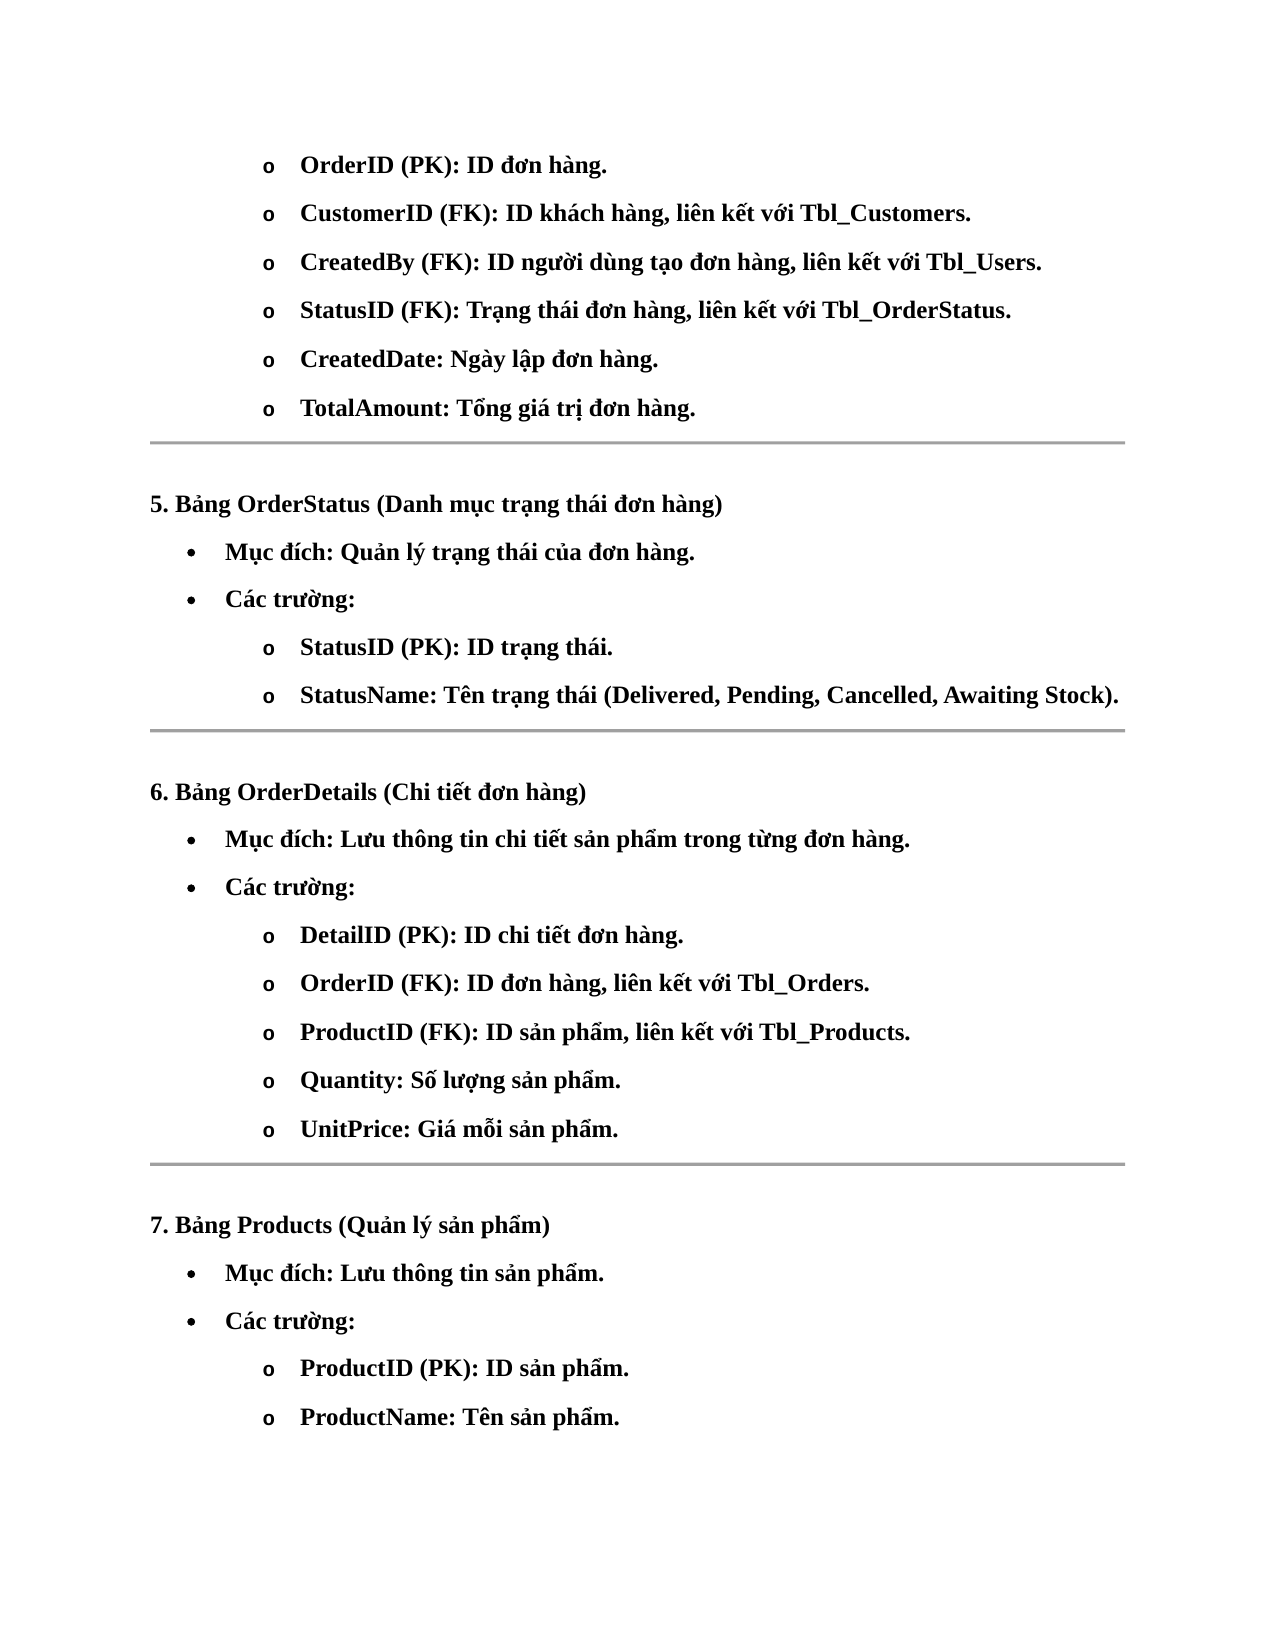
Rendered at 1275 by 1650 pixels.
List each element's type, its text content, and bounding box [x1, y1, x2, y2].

list ProductID (PK): ID sản phẩm. [262, 1353, 1125, 1383]
list OrderID (FK): ID đơn hàng, liên kết với Tbl_Orders. [262, 968, 1125, 998]
list StatusID (PK): ID trạng thái. [262, 632, 1125, 662]
text 7. Bảng Products (Quản lý sản phẩm) [150, 1210, 1125, 1239]
list CreatedBy (FK): ID người dùng tạo đơn hàng, liên kết với Tbl_Users. [262, 247, 1125, 277]
list Các trường: [187, 1306, 1125, 1334]
list Mục đích: Lưu thông tin sản phẩm. [187, 1258, 1125, 1287]
list Mục đích: Quản lý trạng thái của đơn hàng. [187, 537, 1125, 565]
list UnitPrice: Giá mỗi sản phẩm. [262, 1114, 1125, 1144]
list CreatedDate: Ngày lập đơn hàng. [262, 344, 1125, 374]
list TotalAmount: Tổng giá trị đơn hàng. [262, 393, 1125, 422]
list Các trường: [187, 584, 1125, 613]
list ProductID (FK): ID sản phẩm, liên kết với Tbl_Products. [262, 1017, 1125, 1047]
text 6. Bảng OrderDetails (Chi tiết đơn hàng) [150, 777, 1125, 806]
list Các trường: [187, 872, 1125, 901]
list StatusName: Tên trạng thái (Delivered, Pending, Cancelled, Awaiting Stock). [262, 681, 1125, 710]
list StatusID (FK): Trạng thái đơn hàng, liên kết với Tbl_OrderStatus. [262, 296, 1125, 325]
list OrderID (PK): ID đơn hàng. [262, 150, 1125, 179]
list DetailID (PK): ID chi tiết đơn hàng. [262, 920, 1125, 949]
text 5. Bảng OrderStatus (Danh mục trạng thái đơn hàng) [150, 489, 1125, 518]
list Quantity: Số lượng sản phẩm. [262, 1066, 1125, 1095]
list ProductName: Tên sản phẩm. [262, 1402, 1125, 1432]
list CustomerID (FK): ID khách hàng, liên kết với Tbl_Customers. [262, 198, 1125, 228]
list Mục đích: Lưu thông tin chi tiết sản phẩm trong từng đơn hàng. [187, 824, 1125, 853]
